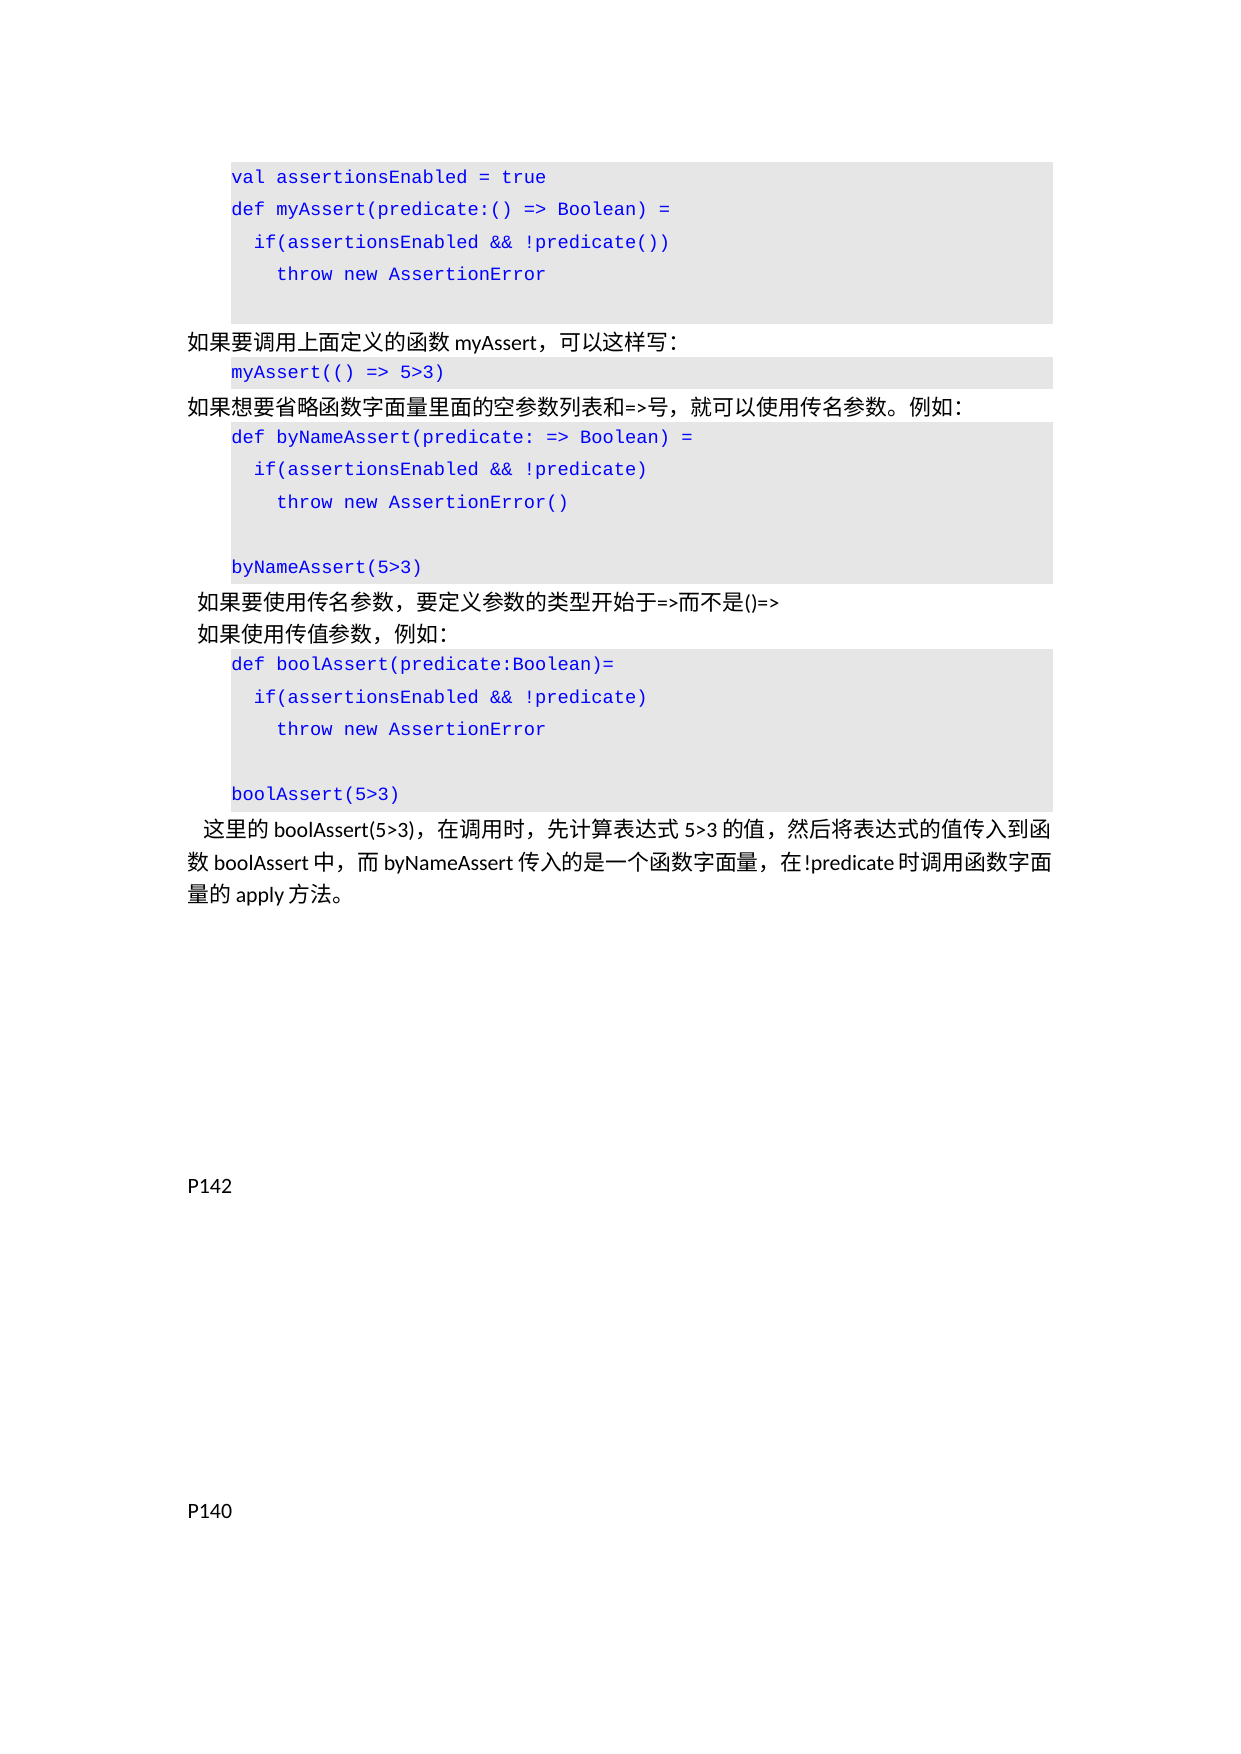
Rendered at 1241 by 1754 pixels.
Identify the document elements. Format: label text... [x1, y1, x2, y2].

text 如果要使用传名参数，要定义参数的类型开始于=>而不是()=> [187, 584, 1053, 617]
text P142 [187, 1169, 1053, 1202]
list def byNameAssert(predicate: => Boolean) = if(assertionsEnabled && !predicate) throw new AssertionError() byNameAssert(5>3) [231, 422, 1053, 584]
list myAssert(() => 5>3) [231, 357, 1053, 389]
text 如果想要省略函数字面量里面的空参数列表和=>号，就可以使用传名参数。例如： [187, 389, 1053, 422]
list def boolAssert(predicate:Boolean)= if(assertionsEnabled && !predicate) throw new AssertionError boolAssert(5>3) [231, 649, 1053, 812]
text 如果使用传值参数，例如： [187, 617, 1053, 649]
list val assertionsEnabled = true def myAssert(predicate:() => Boolean) = if(assertionsEnabled && !predicate()) throw new AssertionError [231, 162, 1053, 324]
text 这里的boolAssert(5>3)，在调用时，先计算表达式5>3的值，然后将表达式的值传入到函数boolAssert中，而byNameAssert传入的是一个函数字面量，在!predicate时调用函数字面量的apply方法。 [187, 812, 1053, 909]
text P140 [187, 1494, 1053, 1527]
text 如果要调用上面定义的函数myAssert，可以这样写： [187, 324, 1053, 357]
